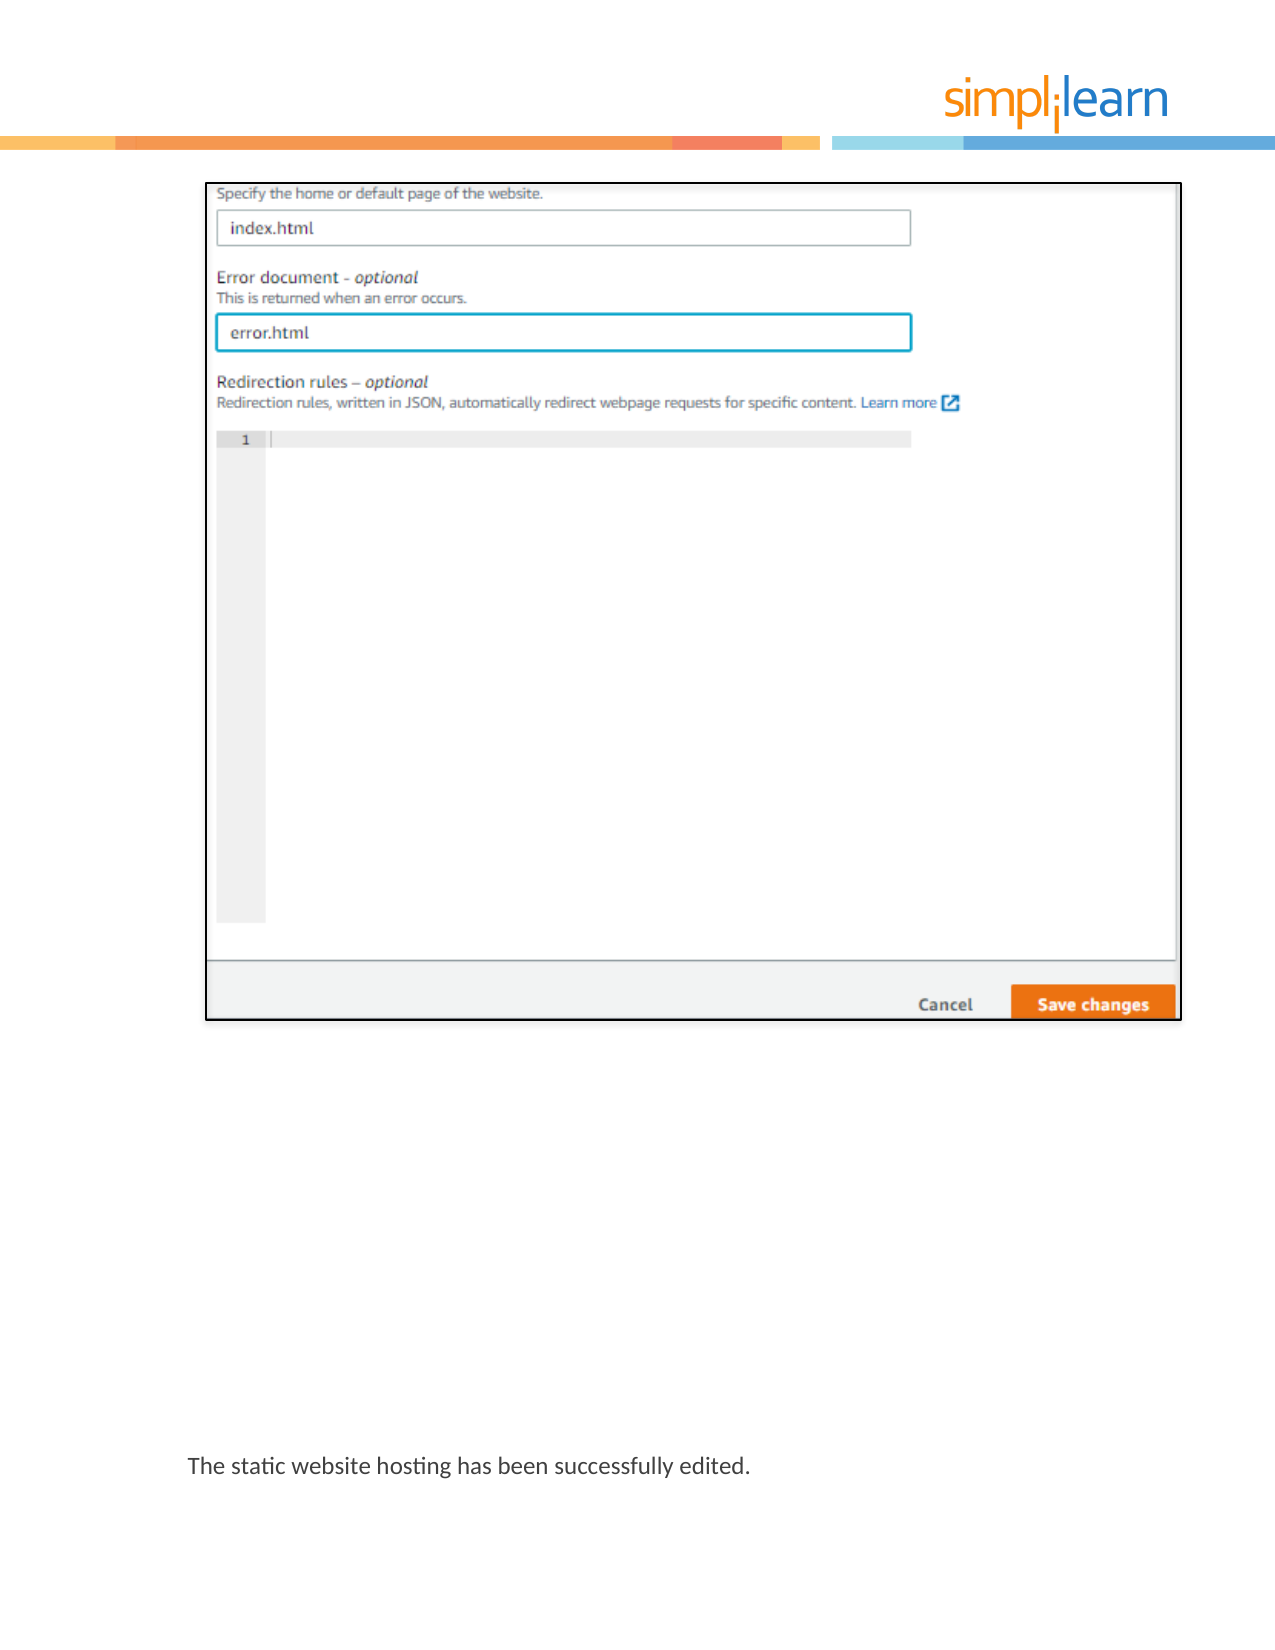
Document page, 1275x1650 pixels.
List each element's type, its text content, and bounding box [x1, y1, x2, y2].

text The static website hosting has been successfully edited. [187, 1450, 1125, 1480]
picture [0, 75, 1275, 150]
picture [207, 184, 1180, 1019]
